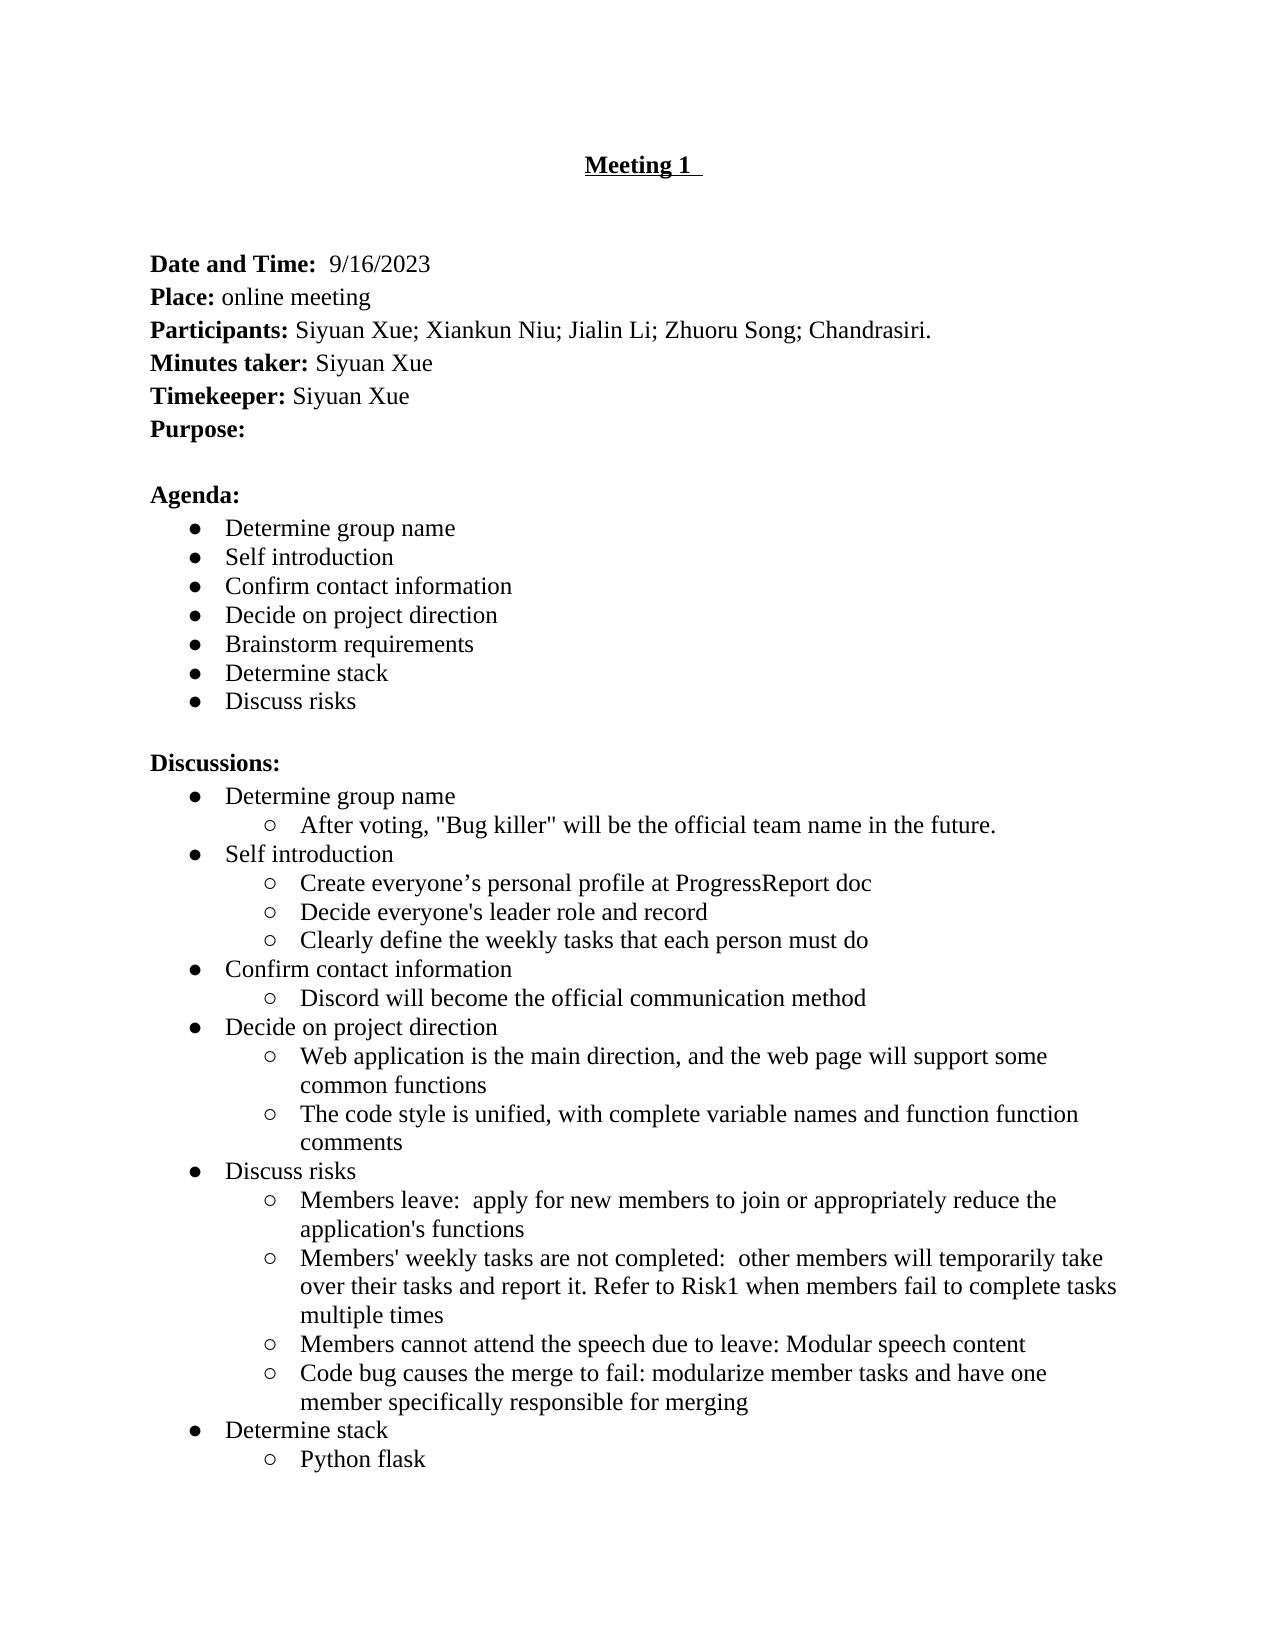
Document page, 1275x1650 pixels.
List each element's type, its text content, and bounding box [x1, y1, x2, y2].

list The code style is unified, with complete variable names and function function comments [262, 1098, 1125, 1156]
list Create everyone’s personal profile at ProgressReport doc [262, 868, 1125, 897]
text Timekeeper: Siyuan Xue [150, 381, 1125, 410]
list Web application is the main direction, and the web page will support some common functions [262, 1041, 1125, 1098]
list Decide everyone's leader role and record [262, 897, 1125, 926]
list Self introduction [187, 839, 1125, 868]
list Code bug causes the merge to fail: modularize member tasks and have one member specifically responsible for merging [262, 1358, 1125, 1415]
list Determine stack [187, 1415, 1125, 1444]
text Place: online meeting [150, 282, 1125, 311]
list Decide on project direction [187, 600, 1125, 629]
text Purpose: [150, 414, 1125, 443]
list After voting, "Bug killer" will be the official team name in the future. [262, 810, 1125, 839]
text Agenda: [150, 480, 1125, 509]
list Confirm contact information [187, 571, 1125, 600]
list Self introduction [187, 542, 1125, 571]
list Determine group name [187, 513, 1125, 542]
list Decide on project direction [187, 1012, 1125, 1041]
text Minutes taker: Siyuan Xue [150, 348, 1125, 377]
list Python flask [262, 1444, 1125, 1473]
list Members cannot attend the speech due to leave: Modular speech content [262, 1329, 1125, 1358]
text Discussions: [150, 748, 1125, 777]
list Determine stack [187, 657, 1125, 686]
list Confirm contact information [187, 954, 1125, 983]
list Discord will become the official communication method [262, 983, 1125, 1012]
list Members' weekly tasks are not completed: other members will temporarily take over their tasks and report it. Refer to Risk1 when members fail to complete tasks multiple times [262, 1243, 1125, 1329]
list Discuss risks [187, 1156, 1125, 1185]
list Members leave: apply for new members to join or appropriately reduce the application's functions [262, 1185, 1125, 1243]
list Clearly define the weekly tasks that each person must do [262, 926, 1125, 954]
list Determine group name [187, 781, 1125, 810]
text Meeting 1 [150, 150, 1125, 179]
list Discuss risks [187, 686, 1125, 715]
list Brainstorm requirements [187, 629, 1125, 657]
text Participants: Siyuan Xue; Xiankun Niu; Jialin Li; Zhuoru Song; Chandrasiri. [150, 315, 1125, 344]
text Date and Time: 9/16/2023 [150, 249, 1125, 278]
